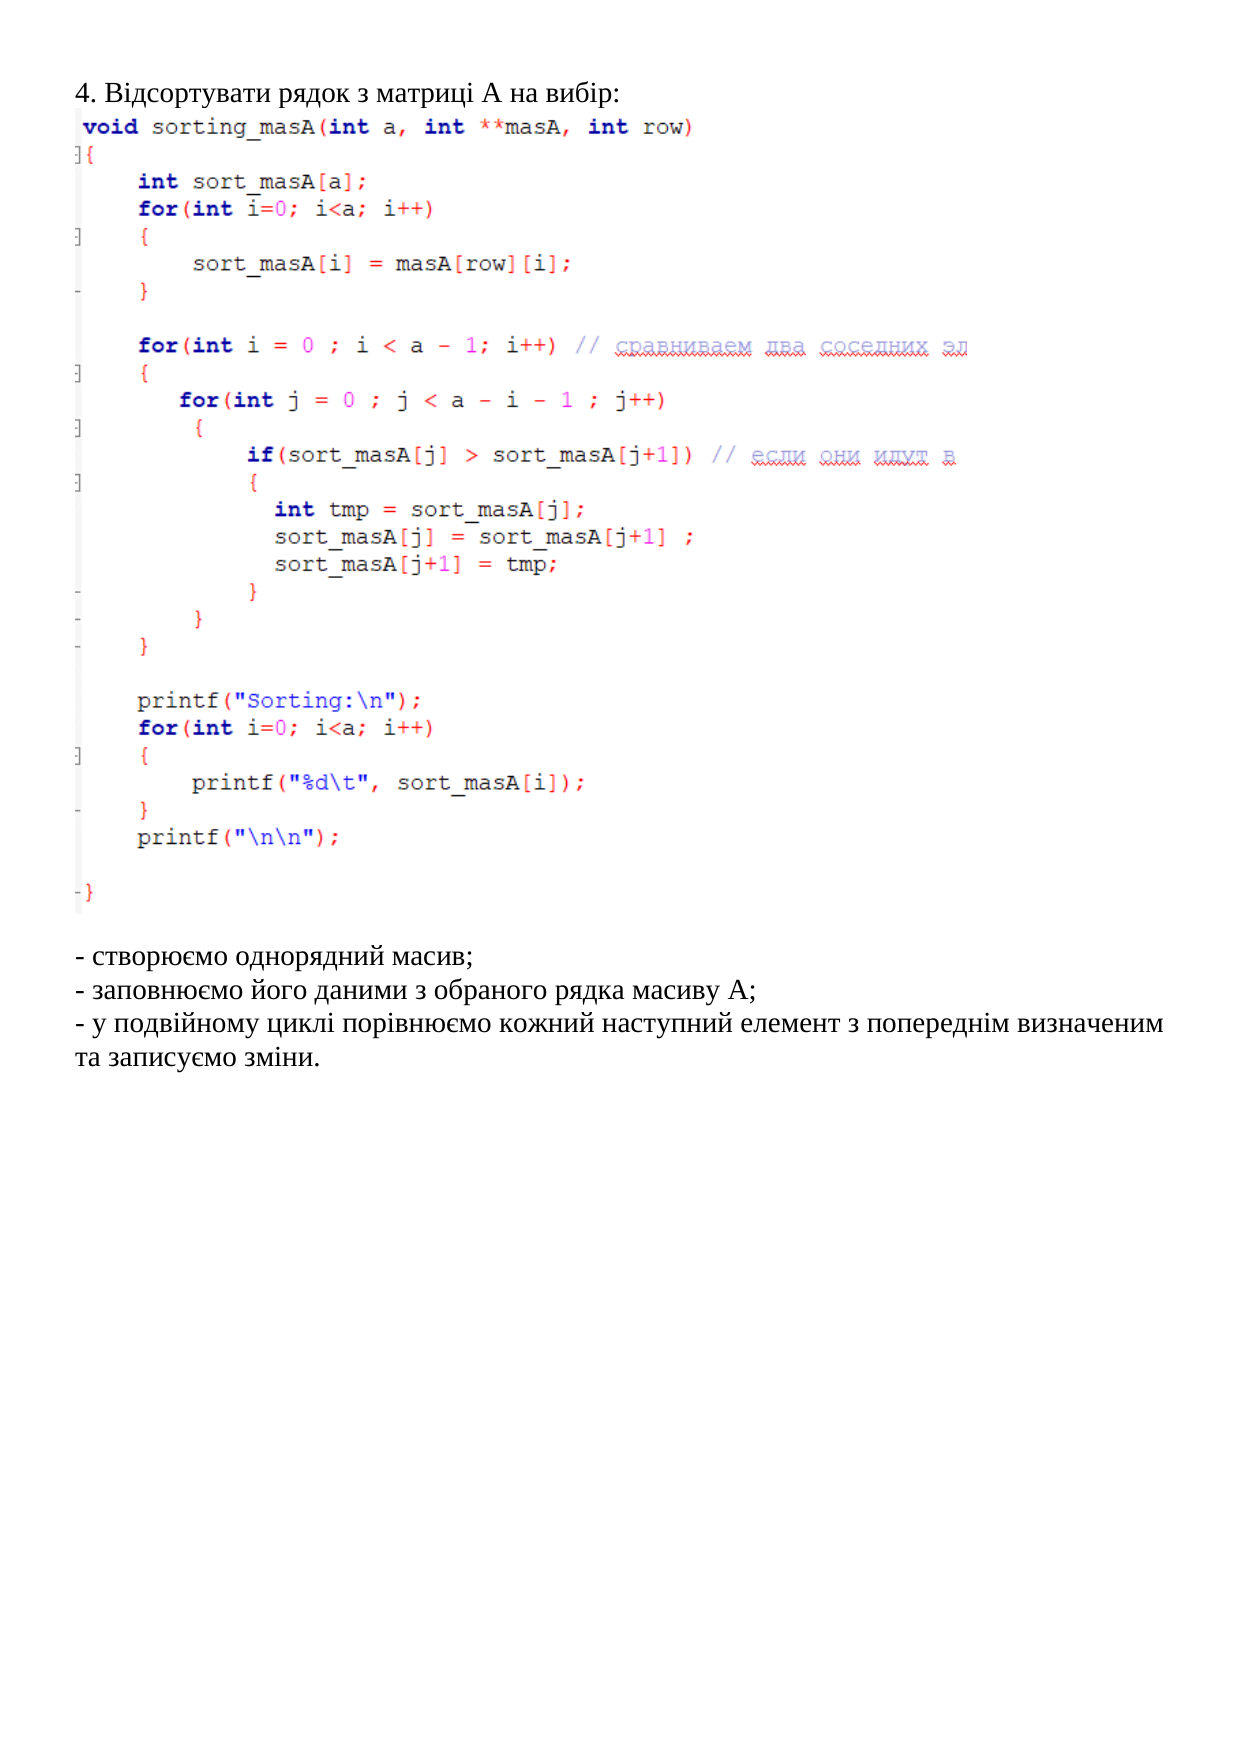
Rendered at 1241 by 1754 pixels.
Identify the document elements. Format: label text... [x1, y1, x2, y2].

list - заповнюємо його даними з обраного рядка масиву А; [75, 972, 1165, 1006]
list - у подвійному циклі порівнюємо кожний наступний елемент з попереднім визначеним та записуємо зміни. [75, 1006, 1165, 1073]
list Відсортувати рядок з матриці А на вибір: [75, 75, 1165, 108]
picture [75, 108, 967, 914]
list - створюємо однорядний масив; [75, 938, 1165, 972]
